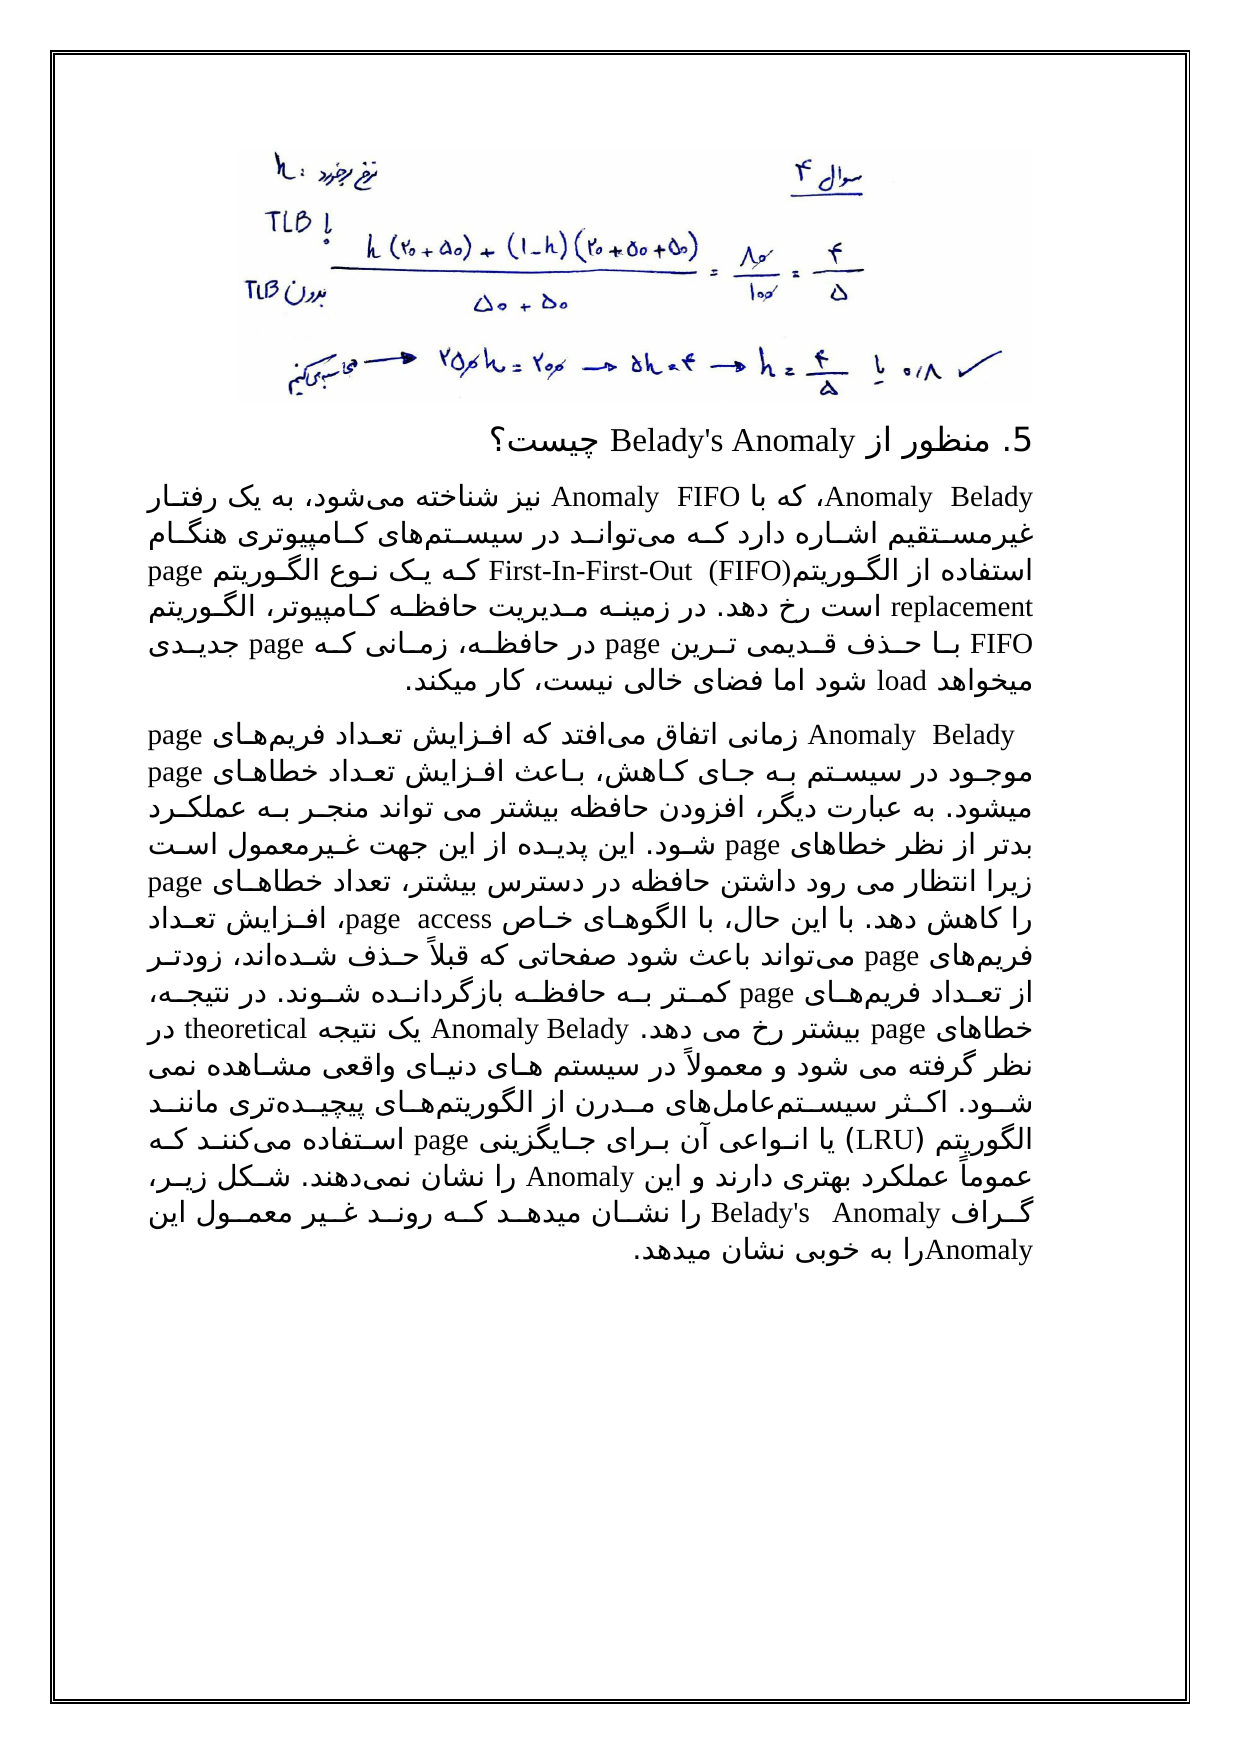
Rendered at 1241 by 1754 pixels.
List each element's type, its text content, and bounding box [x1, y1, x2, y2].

text Anomaly Belady، که با Anomaly FIFO نیز شناخته می‌شود، به یک رفتار غیرمستقیم اشاره دارد که می‌تواند در سیستم‌های کامپیوتری هنگام استفاده از الگوریتمFirst-In-First-Out (FIFO) که یک نوع الگوریتم page replacement است رخ دهد. در زمینه مدیریت حافظه کامپیوتر، الگوریتم FIFO با حذف قدیمی ترین page در حافظه، زمانی که page جدیدی میخواهد load شود اما فضای خالی نیست، کار میکند. [148, 479, 1033, 697]
picture [238, 147, 1034, 402]
text Anomaly Belady زمانی اتفاق می‌افتد که افزایش تعداد فریم‌های page موجود در سیستم به جای کاهش، باعث افزایش تعداد خطاهای page میشود. به عبارت دیگر، افزودن حافظه بیشتر می تواند منجر به عملکرد بدتر از نظر خطاهای page شود. این پدیده از این جهت غیرمعمول است زیرا انتظار می رود داشتن حافظه در دسترس بیشتر، تعداد خطاهای page را کاهش دهد. با این حال، با الگوهای خاص page access، افزایش تعداد فریم‌های page می‌تواند باعث شود صفحاتی که قبلاً حذف شده‌اند، زودتر از تعداد فریم‌های page کمتر به حافظه بازگردانده شوند. در نتیجه، خطاهای page بیشتر رخ می دهد. Anomaly Belady یک نتیجه theoretical در نظر گرفته می شود و معمولاً در سیستم های دنیای واقعی مشاهده نمی شود. اکثر سیستم‌عامل‌های مدرن از الگوریتم‌های پیچیده‌تری مانند الگوریتم (LRU) یا انواعی آن برای جایگزینی page استفاده می‌کنند که عموماً عملکرد بهتری دارند و این Anomaly را نشان نمی‌دهند. شکل زیر، گراف Belady's Anomaly را نشان میدهد که روند غیر معمول این Anomalyرا به خوبی نشان میدهد. [148, 717, 1033, 1267]
text 5. منظور از Belady's Anomaly چیست؟ [148, 420, 1033, 459]
